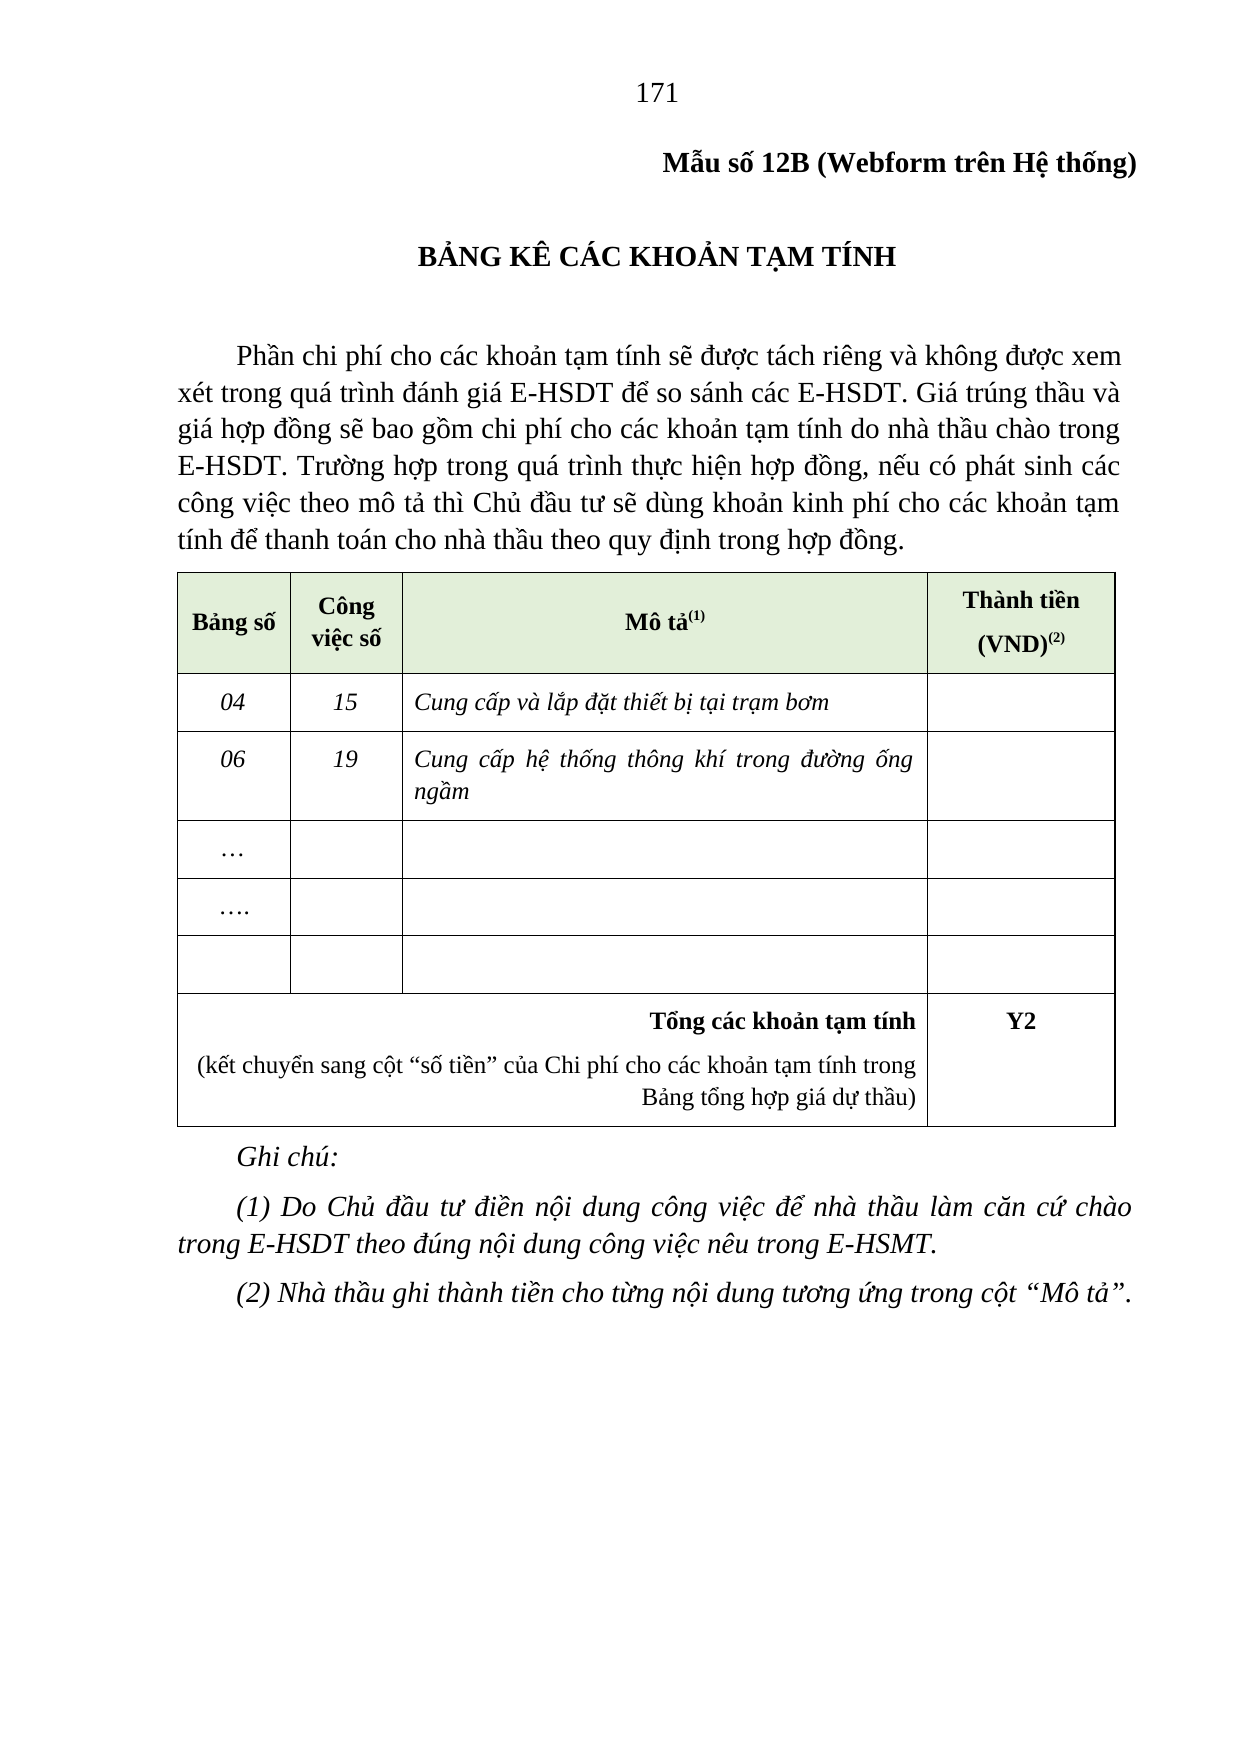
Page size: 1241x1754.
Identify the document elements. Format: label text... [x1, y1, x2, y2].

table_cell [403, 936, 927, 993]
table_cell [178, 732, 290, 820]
text BẢNG KÊ CÁC KHOẢN TẠM TÍNH [177, 239, 1137, 273]
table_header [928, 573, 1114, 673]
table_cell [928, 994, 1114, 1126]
text Ghi chú: [177, 1139, 1137, 1173]
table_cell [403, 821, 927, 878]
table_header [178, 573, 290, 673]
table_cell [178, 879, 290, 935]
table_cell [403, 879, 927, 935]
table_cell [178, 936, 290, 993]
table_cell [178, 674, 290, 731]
subtitle (2) Nhà thầu ghi thành tiền cho từng nội dung tương ứng trong cột “Mô tả”. [177, 1275, 1137, 1309]
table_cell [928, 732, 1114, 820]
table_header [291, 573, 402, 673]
text Phần chi phí cho các khoản tạm tính sẽ được tách riêng và không được xem xét trong quá trình đánh giá E-HSDT để so sánh các E-HSDT. Giá trúng thầu và giá hợp đồng sẽ bao gồm chi phí cho các khoản tạm tính do nhà thầu chào trong E-HSDT. Trường hợp trong quá trình thực hiện hợp đồng, nếu có phát sinh các công việc theo mô tả thì Chủ đầu tư sẽ dùng khoản kinh phí cho các khoản tạm tính để thanh toán cho nhà thầu theo quy định trong hợp đồng. [177, 338, 1122, 556]
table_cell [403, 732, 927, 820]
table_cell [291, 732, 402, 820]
text (1) Do Chủ đầu tư điền nội dung công việc để nhà thầu làm căn cứ chào trong E-HSDT theo đúng nội dung công việc nêu trong E-HSMT. [177, 1189, 1137, 1259]
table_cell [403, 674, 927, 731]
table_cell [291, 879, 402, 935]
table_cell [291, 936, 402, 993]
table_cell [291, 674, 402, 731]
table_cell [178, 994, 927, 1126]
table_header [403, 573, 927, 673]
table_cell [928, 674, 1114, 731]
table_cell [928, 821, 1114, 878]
subtitle Mẫu số 12B (Webform trên Hệ thống) [177, 145, 1137, 179]
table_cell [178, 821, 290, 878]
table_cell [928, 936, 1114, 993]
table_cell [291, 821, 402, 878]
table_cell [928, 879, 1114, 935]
